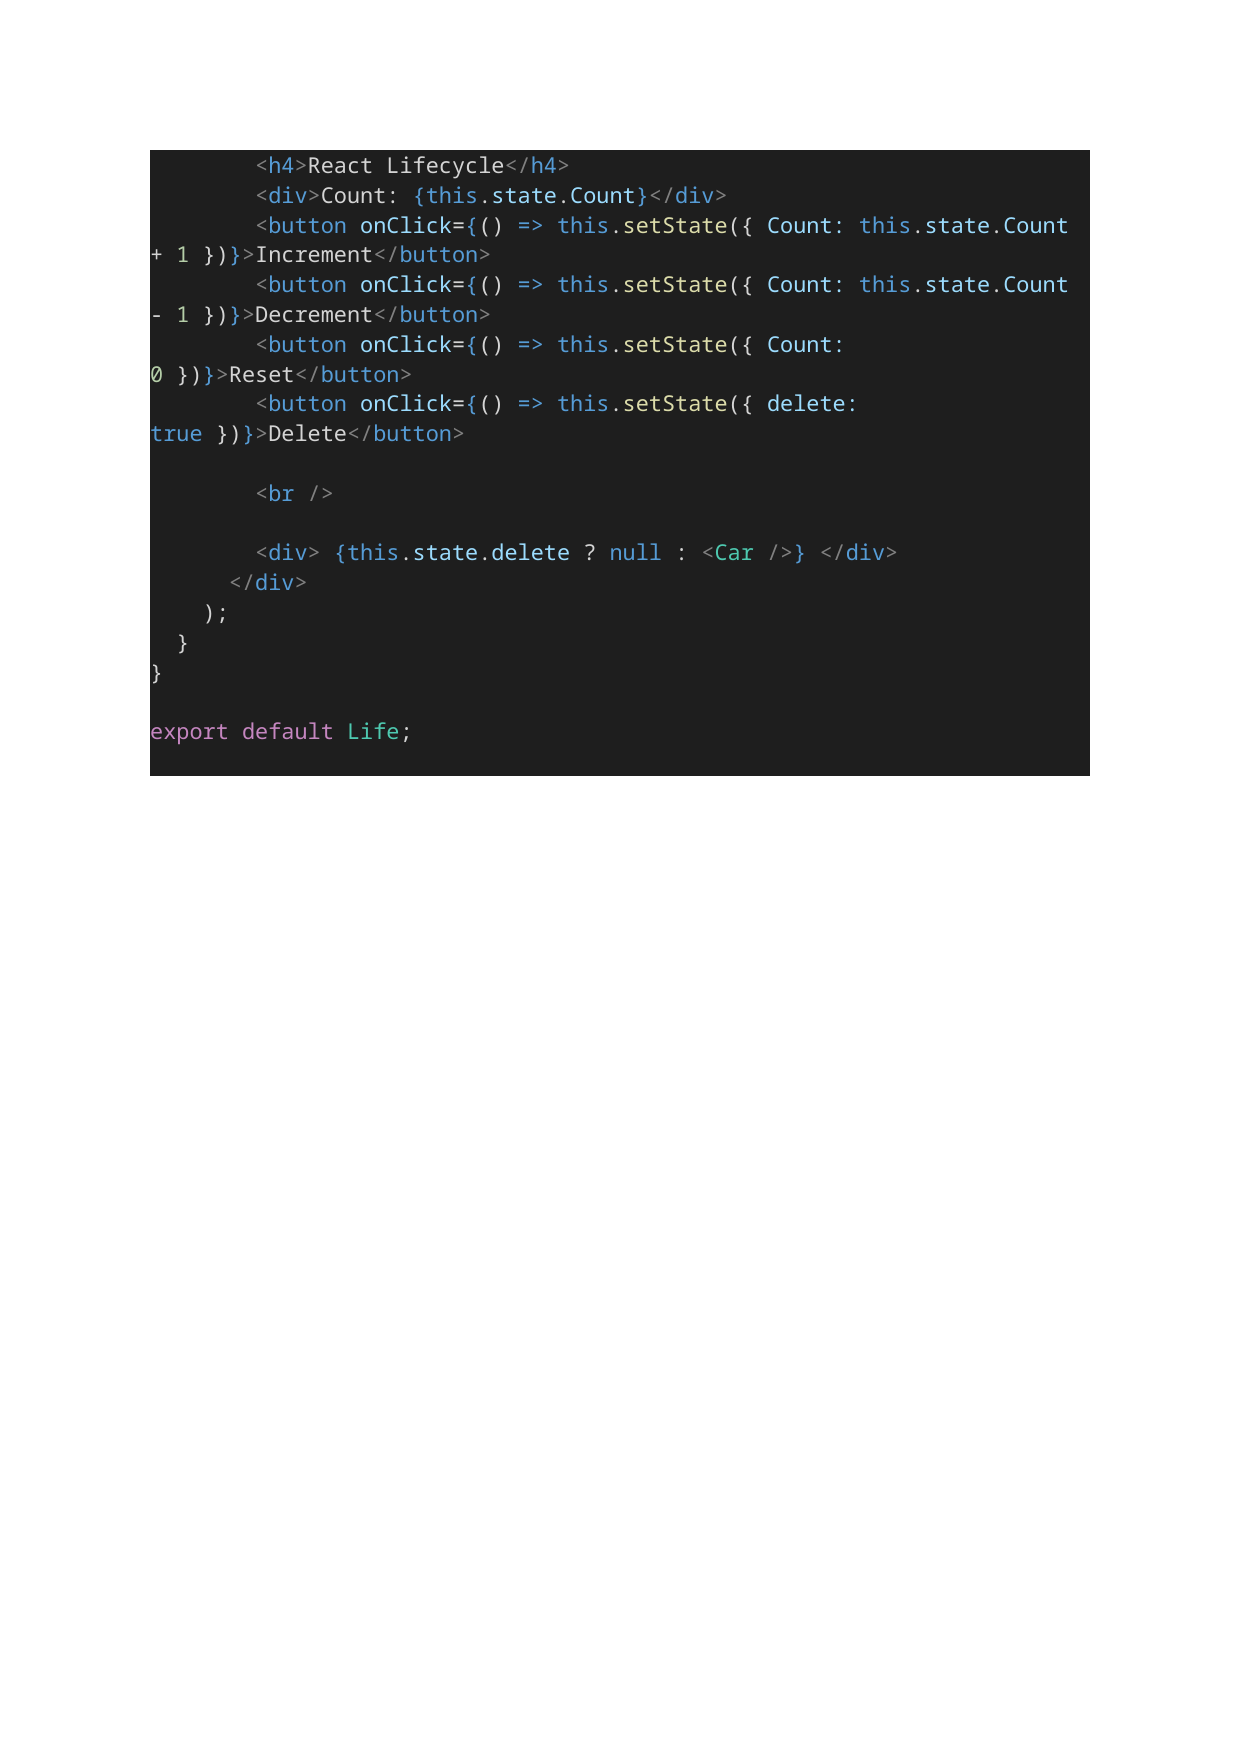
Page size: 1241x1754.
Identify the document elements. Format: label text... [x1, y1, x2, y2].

text <h4>React Lifecycle</h4> [150, 150, 1090, 180]
text <div> {this.state.delete ? null : <Car />} </div> [150, 537, 1090, 567]
text <button onClick={() => this.setState({ delete: true })}>Delete</button> [150, 388, 1090, 448]
text } [150, 627, 1090, 656]
text ); [150, 597, 1090, 627]
text } [150, 656, 1090, 686]
text <div>Count: {this.state.Count}</div> [150, 180, 1090, 209]
text <button onClick={() => this.setState({ Count: this.state.Count + 1 })}>Increment</button> [150, 209, 1090, 269]
text <br /> [150, 478, 1090, 507]
text export default Life; [150, 716, 1090, 746]
text </div> [150, 567, 1090, 597]
text <button onClick={() => this.setState({ Count: this.state.Count - 1 })}>Decrement</button> [150, 269, 1090, 329]
text <button onClick={() => this.setState({ Count: 0 })}>Reset</button> [150, 329, 1090, 388]
